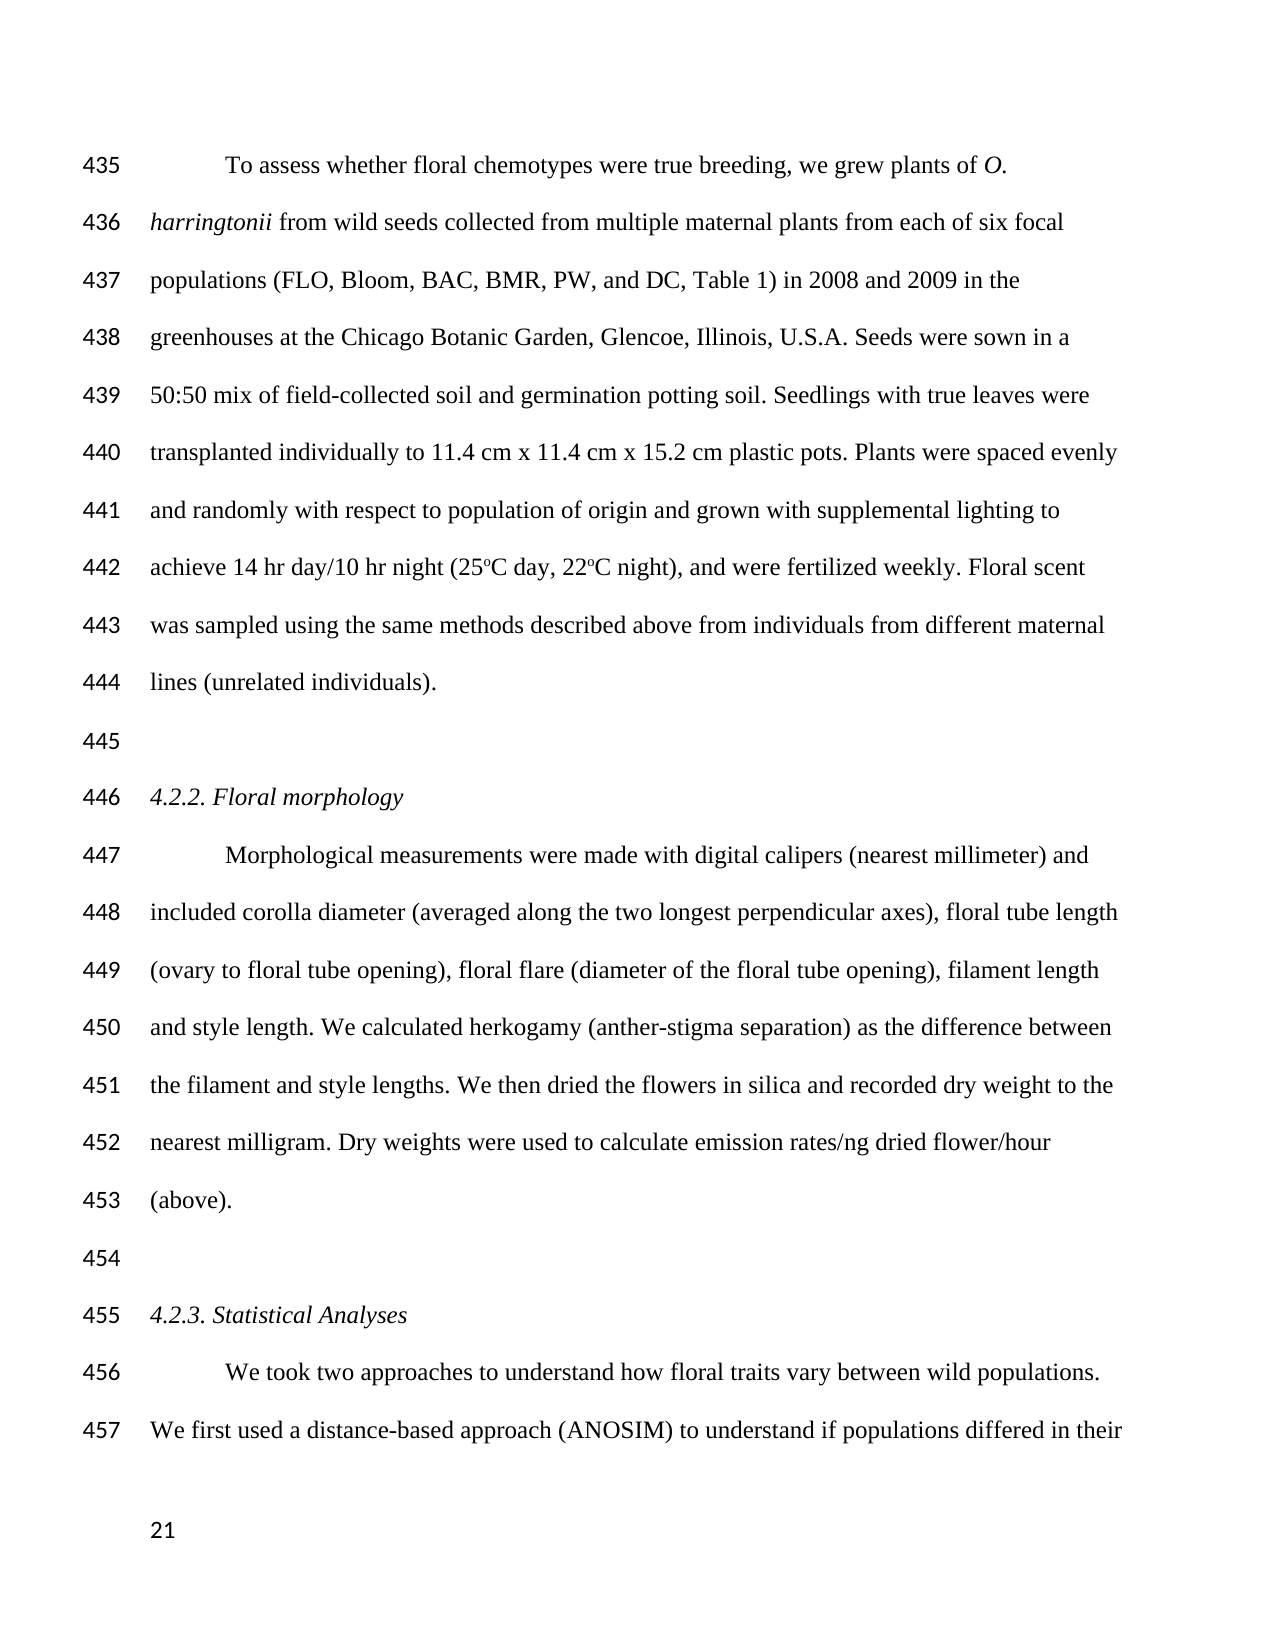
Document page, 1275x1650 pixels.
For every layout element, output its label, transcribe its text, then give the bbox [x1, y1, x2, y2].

text 4.2.3. Statistical Analyses [150, 1300, 1125, 1329]
text To assess whether floral chemotypes were true breeding, we grew plants of O. harringtonii from wild seeds collected from multiple maternal plants from each of six focal populations (FLO, Bloom, BAC, BMR, PW, and DC, Table 1) in 2008 and 2009 in the greenhouses at the Chicago Botanic Garden, Glencoe, Illinois, U.S.A. Seeds were sown in a 50:50 mix of field-collected soil and germination potting soil. Seedlings with true leaves were transplanted individually to 11.4 cm x 11.4 cm x 15.2 cm plastic pots. Plants were spaced evenly and randomly with respect to population of origin and grown with supplemental lighting to achieve 14 hr day/10 hr night (25oC day, 22oC night), and were fertilized weekly. Floral scent was sampled using the same methods described above from individuals from different maternal lines (unrelated individuals). [150, 150, 1125, 696]
text 4.2.2. Floral morphology [150, 782, 1125, 811]
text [150, 1357, 1125, 1444]
text Morphological measurements were made with digital calipers (nearest millimeter) and included corolla diameter (averaged along the two longest perpendicular axes), floral tube length (ovary to floral tube opening), floral flare (diameter of the floral tube opening), filament length and style length. We calculated herkogamy (anther-stigma separation) as the difference between the filament and style lengths. We then dried the flowers in silica and recorded dry weight to the nearest milligram. Dry weights were used to calculate emission rates/ng dried flower/hour (above). [150, 840, 1125, 1214]
